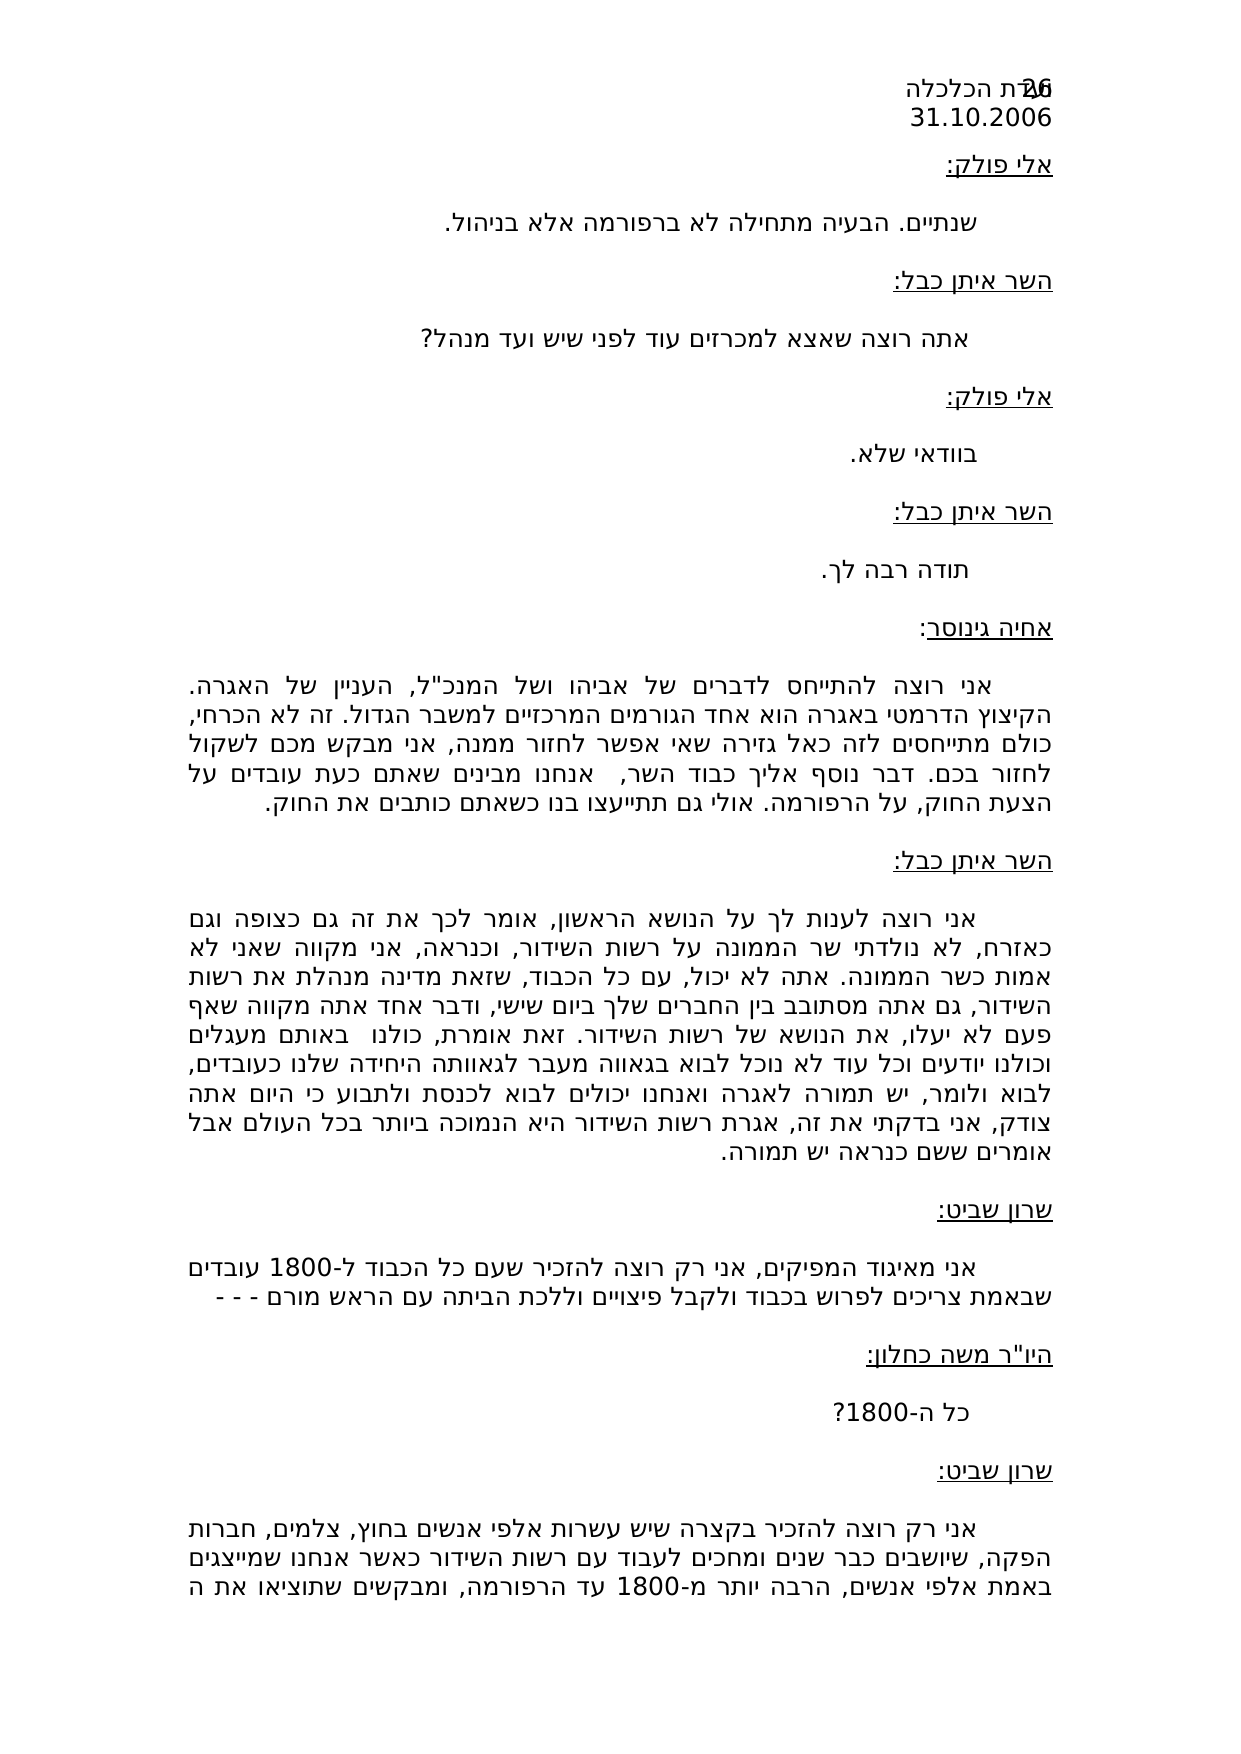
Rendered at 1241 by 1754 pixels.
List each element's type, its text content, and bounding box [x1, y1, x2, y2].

text אלי פולק: [187, 382, 1053, 411]
text אני רוצה לענות לך על הנושא הראשון, אומר לכך את זה גם כצופה וגם כאזרח, לא נולדתי שר הממונה על רשות השידור, וכנראה, אני מקווה שאני לא אמות כשר הממונה. אתה לא יכול, עם כל הכבוד, שזאת מדינה מנהלת את רשות השידור, גם אתה מסתובב בין החברים שלך ביום שישי, ודבר אחד אתה מקווה שאף פעם לא יעלו, את הנושא של רשות השידור. זאת אומרת, כולנו באותם מעגלים וכולנו יודעים וכל עוד לא נוכל לבוא בגאווה מעבר לגאוותה היחידה שלנו כעובדים, לבוא ולומר, יש תמורה לאגרה ואנחנו יכולים לבוא לכנסת ולתבוע כי היום אתה צודק, אני בדקתי את זה, אגרת רשות השידור היא הנמוכה ביותר בכל העולם אבל אומרים ששם כנראה יש תמורה. [187, 904, 1053, 1166]
text אחיה גינוסר: [187, 613, 1053, 642]
text אני מאיגוד המפיקים, אני רק רוצה להזכיר שעם כל הכבוד ל-1800 עובדים שבאמת צריכים לפרוש בכבוד ולקבל פיצויים וללכת הביתה עם הראש מורם - - - [187, 1253, 1053, 1311]
text היו"ר משה כחלון: [187, 1340, 1053, 1369]
text תודה רבה לך. [187, 555, 1053, 584]
subtitle השר איתן כבל: [187, 846, 1053, 875]
text בוודאי שלא. [187, 439, 1053, 469]
subtitle השר איתן כבל: [187, 266, 1053, 295]
text אני רוצה להתייחס לדברים של אביהו ושל המנכ"ל, העניין של האגרה. הקיצוץ הדרמטי באגרה הוא אחד הגורמים המרכזיים למשבר הגדול. זה לא הכרחי, כולם מתייחסים לזה כאל גזירה שאי אפשר לחזור ממנה, אני מבקש מכם לשקול לחזור בכם. דבר נוסף אליך כבוד השר, אנחנו מבינים שאתם כעת עובדים על הצעת החוק, על הרפורמה. אולי גם תתייעצו בנו כשאתם כותבים את החוק. [187, 671, 1053, 817]
text שרון שביט: [187, 1456, 1053, 1485]
text כל ה-1800? [187, 1398, 1053, 1427]
text אלי פולק: [187, 150, 1053, 179]
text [187, 1514, 1053, 1601]
text אתה רוצה שאצא למכרזים עוד לפני שיש ועד מנהל? [187, 324, 1053, 353]
subtitle השר איתן כבל: [187, 497, 1053, 527]
text שרון שביט: [187, 1195, 1053, 1224]
text שנתיים. הבעיה מתחילה לא ברפורמה אלא בניהול. [187, 208, 1053, 237]
